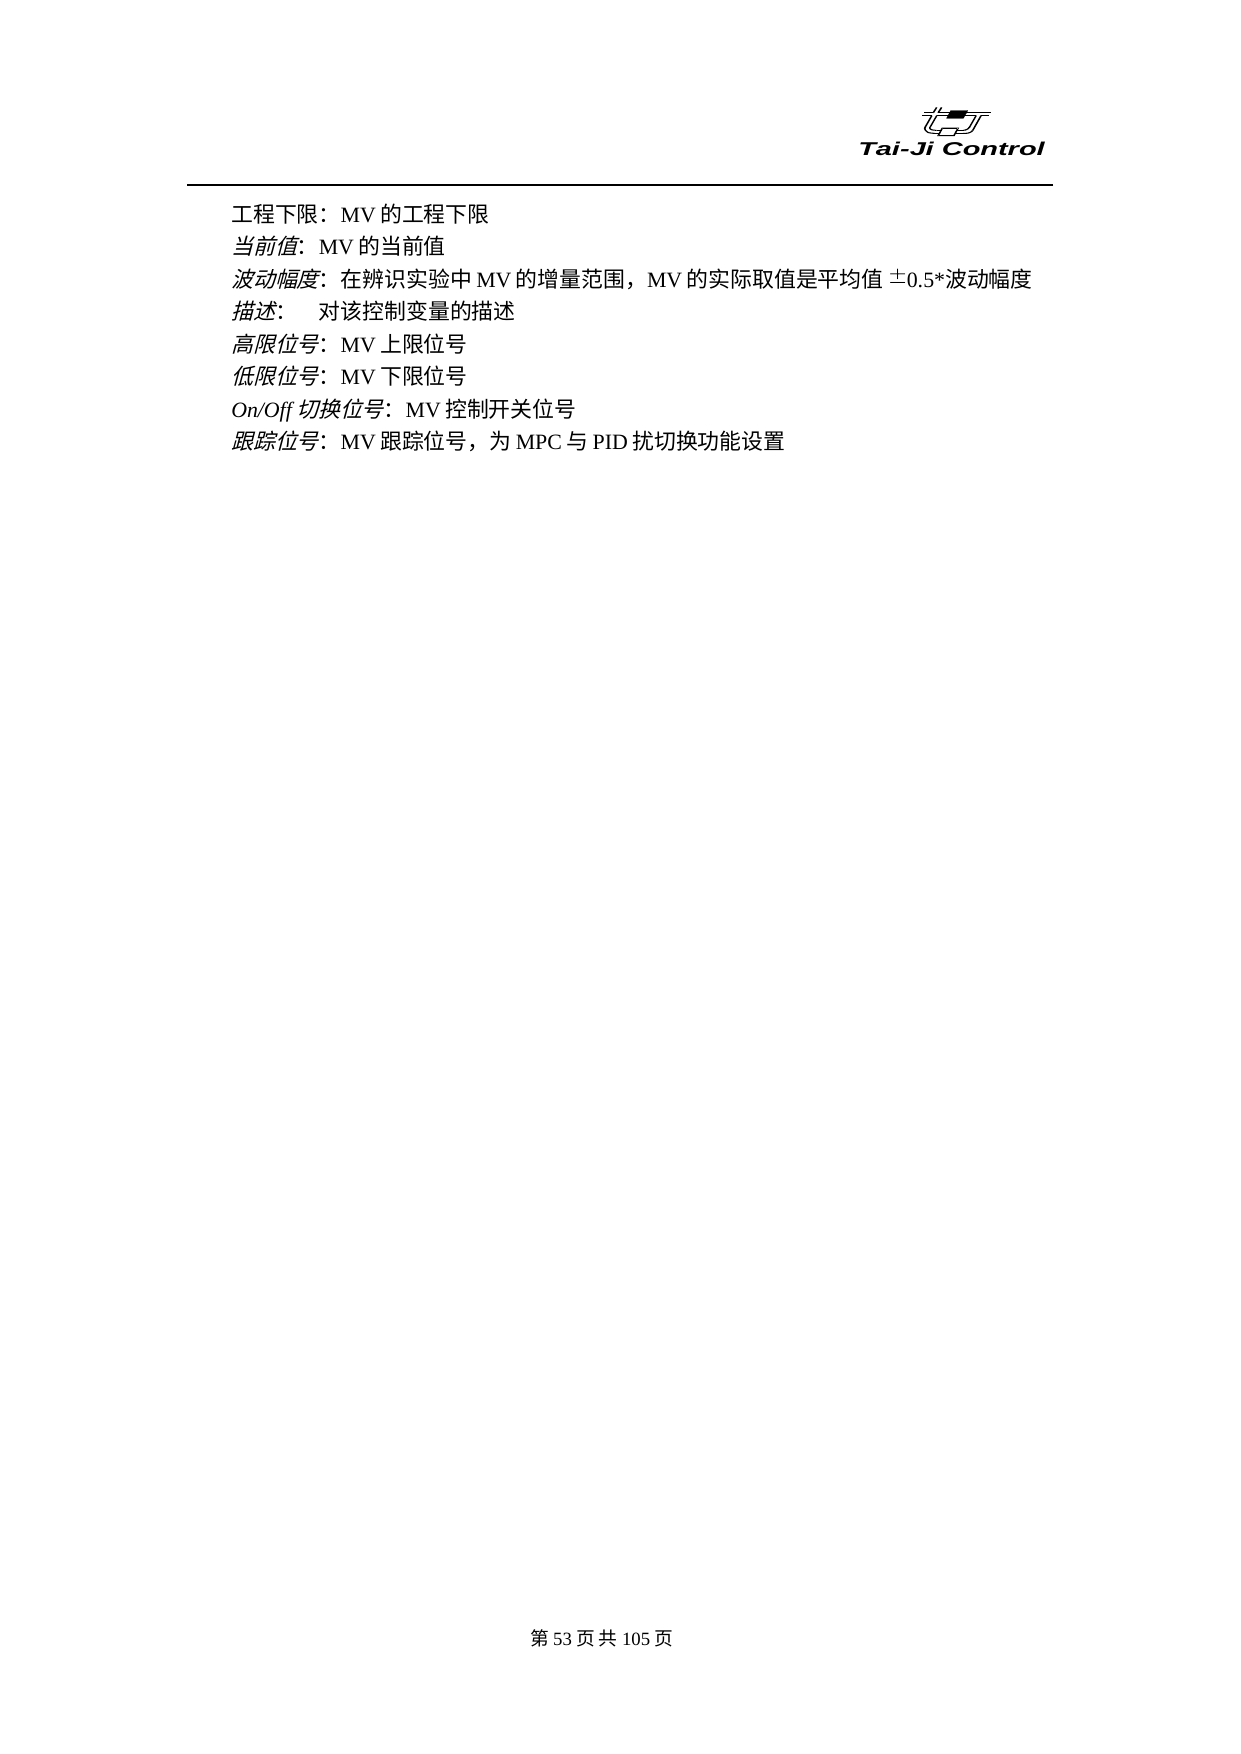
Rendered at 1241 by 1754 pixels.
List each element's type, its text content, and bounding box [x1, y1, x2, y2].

text 工程下限：MV的工程下限 [187, 196, 1053, 229]
text 描述： 对该控制变量的描述 [187, 294, 1053, 326]
text 当前值：MV的当前值 [187, 229, 1053, 261]
text 高限位号：MV上限位号 [187, 326, 1053, 359]
text On/Off切换位号：MV控制开关位号 [187, 391, 1053, 424]
text 跟踪位号：MV跟踪位号，为MPC与PID扰切换功能设置 [187, 424, 1053, 456]
text 波动幅度：在辨识实验中MV的增量范围，MV的实际取值是平均值0.5*波动幅度 [187, 261, 1053, 294]
text 低限位号：MV下限位号 [187, 359, 1053, 391]
